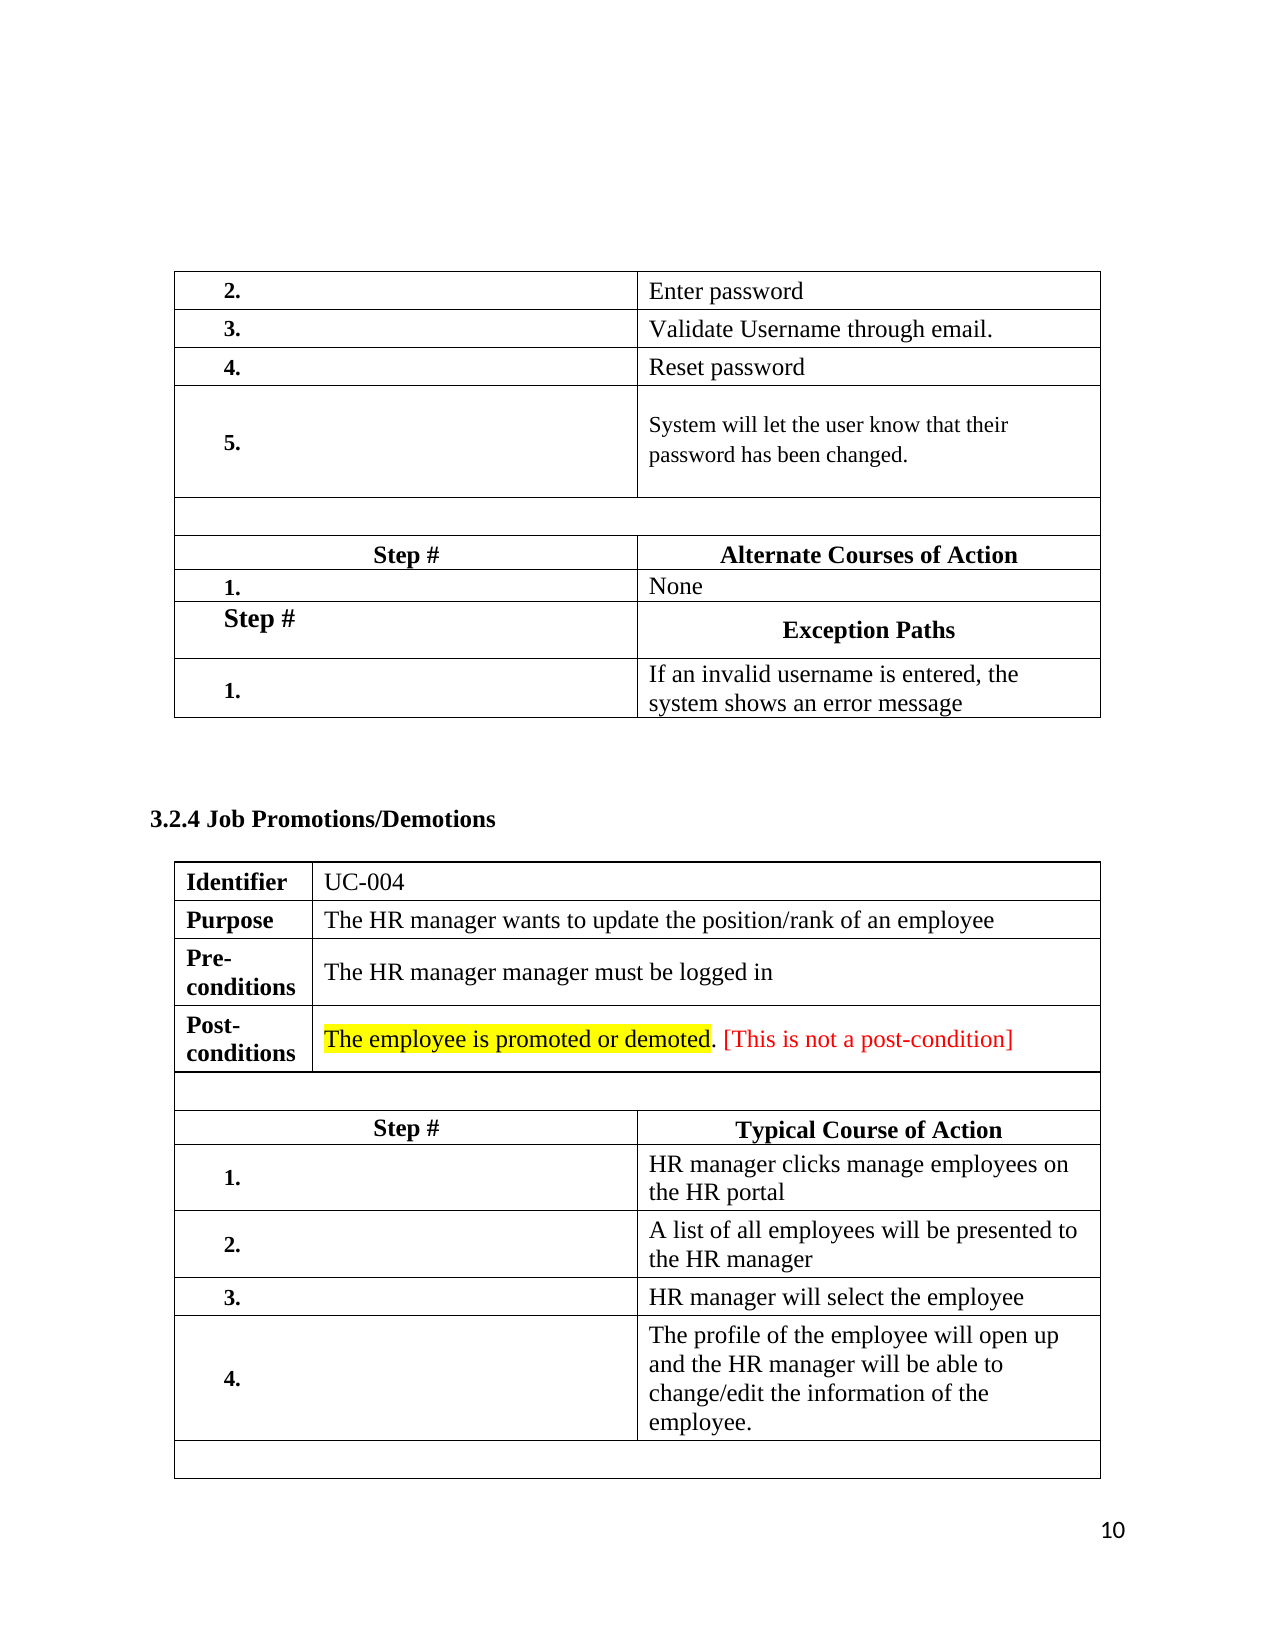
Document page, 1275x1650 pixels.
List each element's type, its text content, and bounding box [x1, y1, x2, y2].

table_cell Typical Course of Action [638, 1111, 1100, 1143]
table_cell 1. [175, 570, 637, 601]
table_cell 3. [175, 1278, 637, 1315]
table_cell Validate Username through email. [638, 310, 1100, 347]
table_cell Reset password [638, 348, 1100, 385]
table_header Identifier [175, 863, 312, 899]
table_cell Step # [175, 602, 637, 658]
table_cell 2. [175, 1211, 637, 1277]
table_cell [175, 498, 1100, 535]
table_cell The profile of the employee will open up and the HR manager will be able to change/edit the information of the employee. [638, 1316, 1100, 1440]
table_cell Alternate Courses of Action [638, 536, 1100, 569]
table_cell The HR manager wants to update the position/rank of an employee [313, 901, 1100, 938]
table_cell Purpose [175, 901, 312, 938]
table_cell 5. [175, 386, 637, 497]
table_cell [175, 1073, 1100, 1109]
table_cell If an invalid username is entered, the system shows an error message [638, 659, 1100, 717]
table_cell The HR manager manager must be logged in [313, 939, 1100, 1004]
table_cell 1. [175, 1145, 637, 1210]
table_cell 1. [175, 659, 637, 717]
table_header UC-004 [313, 863, 1100, 899]
table_cell HR manager will select the employee [638, 1278, 1100, 1315]
table_cell 4. [175, 348, 637, 385]
table_cell Step # [175, 536, 637, 569]
table_cell 2. [175, 272, 637, 309]
table_cell Enter password [638, 272, 1100, 309]
table_cell The employee is promoted or demoted. [This is not a post-condition] [313, 1006, 1100, 1071]
table_cell A list of all employees will be presented to the HR manager [638, 1211, 1100, 1277]
subtitle 3.2.4 Job Promotions/Demotions [150, 804, 1125, 833]
table_cell Post-conditions [175, 1006, 312, 1071]
table_cell [175, 1441, 1100, 1478]
table_cell System will let the user know that their password has been changed. [638, 386, 1100, 497]
table_cell Pre-conditions [175, 939, 312, 1004]
table_cell None [638, 570, 1100, 601]
table_cell Step # [175, 1111, 637, 1143]
table_cell 4. [175, 1316, 637, 1440]
table_cell 3. [175, 310, 637, 347]
table_cell HR manager clicks manage employees on the HR portal [638, 1145, 1100, 1210]
table_cell Exception Paths [638, 602, 1100, 658]
